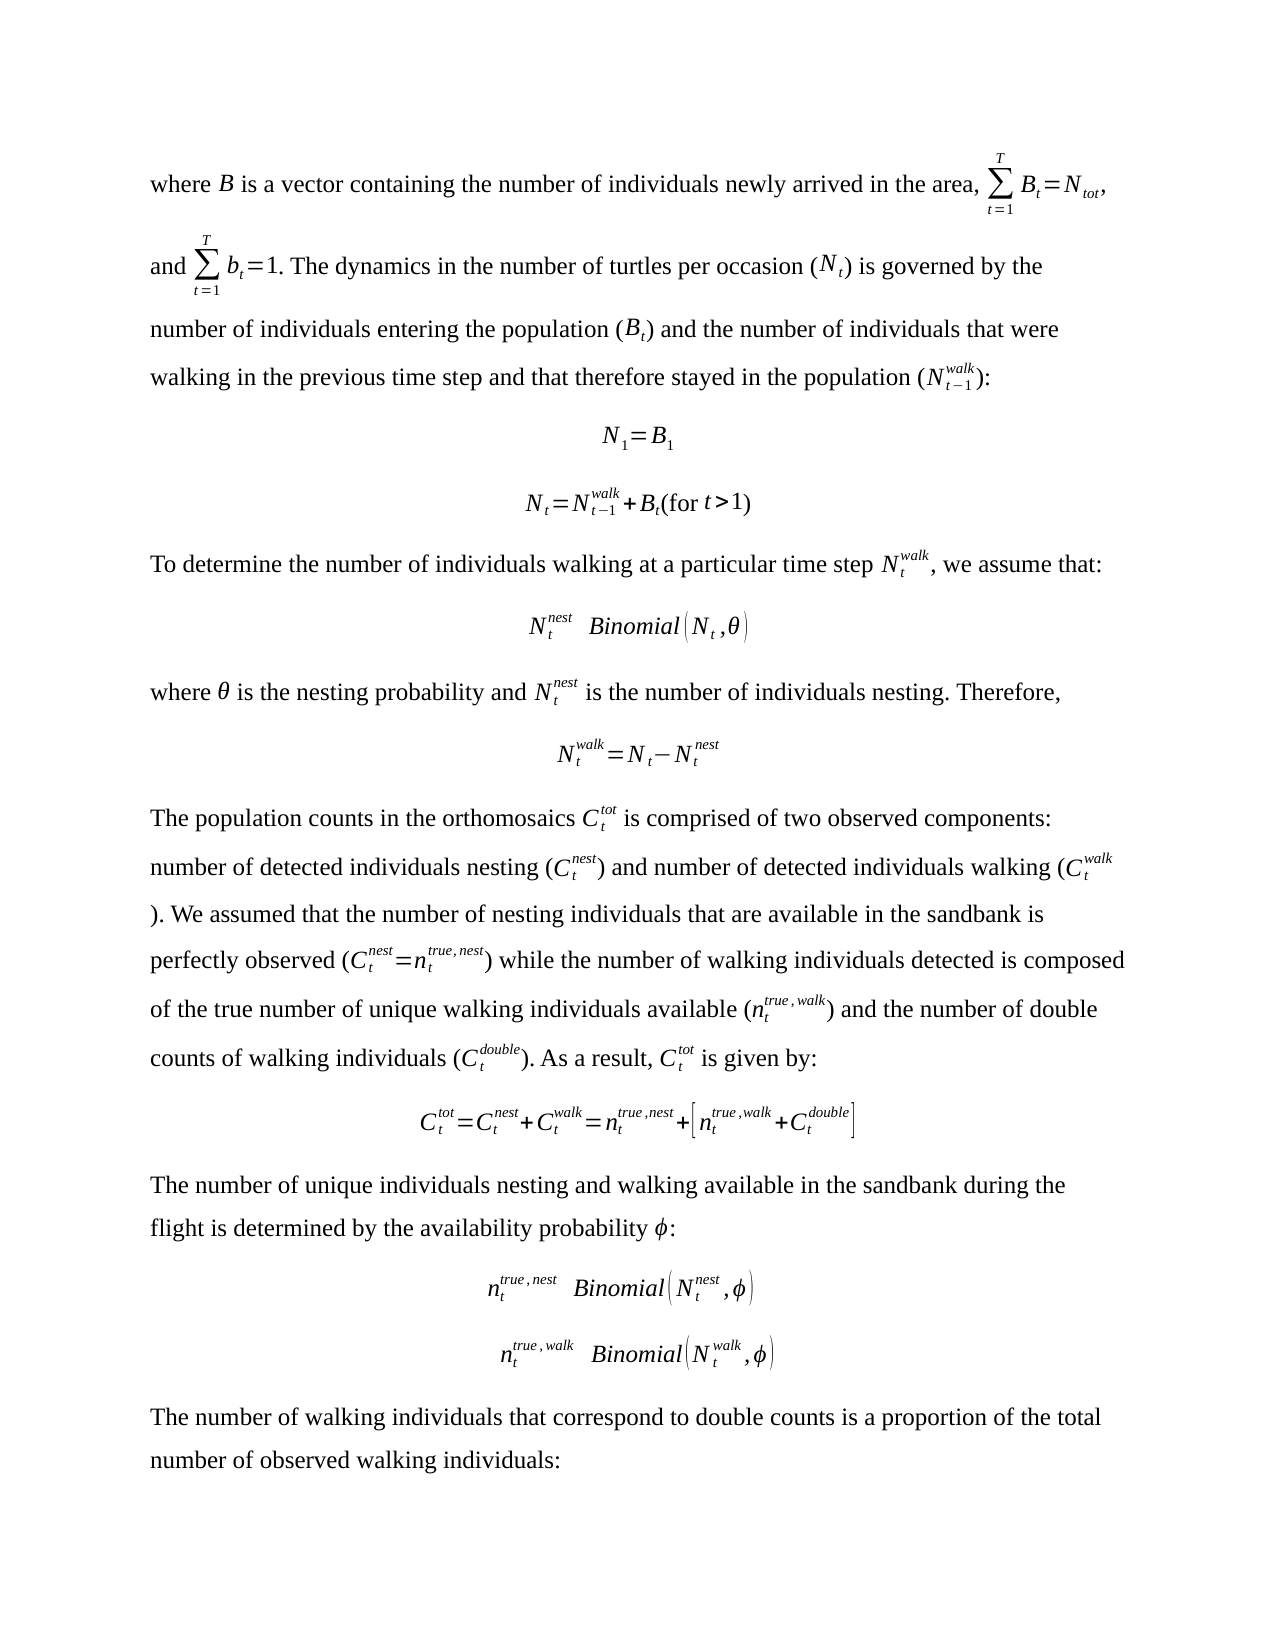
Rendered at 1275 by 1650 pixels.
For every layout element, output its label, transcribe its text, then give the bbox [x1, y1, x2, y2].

text (for ) [150, 484, 1125, 519]
text The population counts in the orthomosaics is comprised of two observed components: number of detected individuals nesting () and number of detected individuals walking (). We assumed that the number of nesting individuals that are available in the sandbank is perfectly observed () while the number of walking individuals detected is composed of the true number of unique walking individuals available () and the number of double counts of walking individuals (). As a result, is given by: [150, 800, 1125, 1075]
text The number of walking individuals that correspond to double counts is a proportion of the total number of observed walking individuals: [150, 1402, 1125, 1474]
text where is a vector containing the number of individuals newly arrived in the area, , and . The dynamics in the number of turtles per occasion () is governed by the number of individuals entering the population () and the number of individuals that were walking in the previous time step and that therefore stayed in the population (): [150, 150, 1125, 394]
text The number of unique individuals nesting and walking available in the sandbank during the flight is determined by the availability probability : [150, 1170, 1125, 1242]
text To determine the number of individuals walking at a particular time step , we assume that: [150, 546, 1125, 581]
text where is the nesting probability and is the number of individuals nesting. Therefore, [150, 674, 1125, 709]
